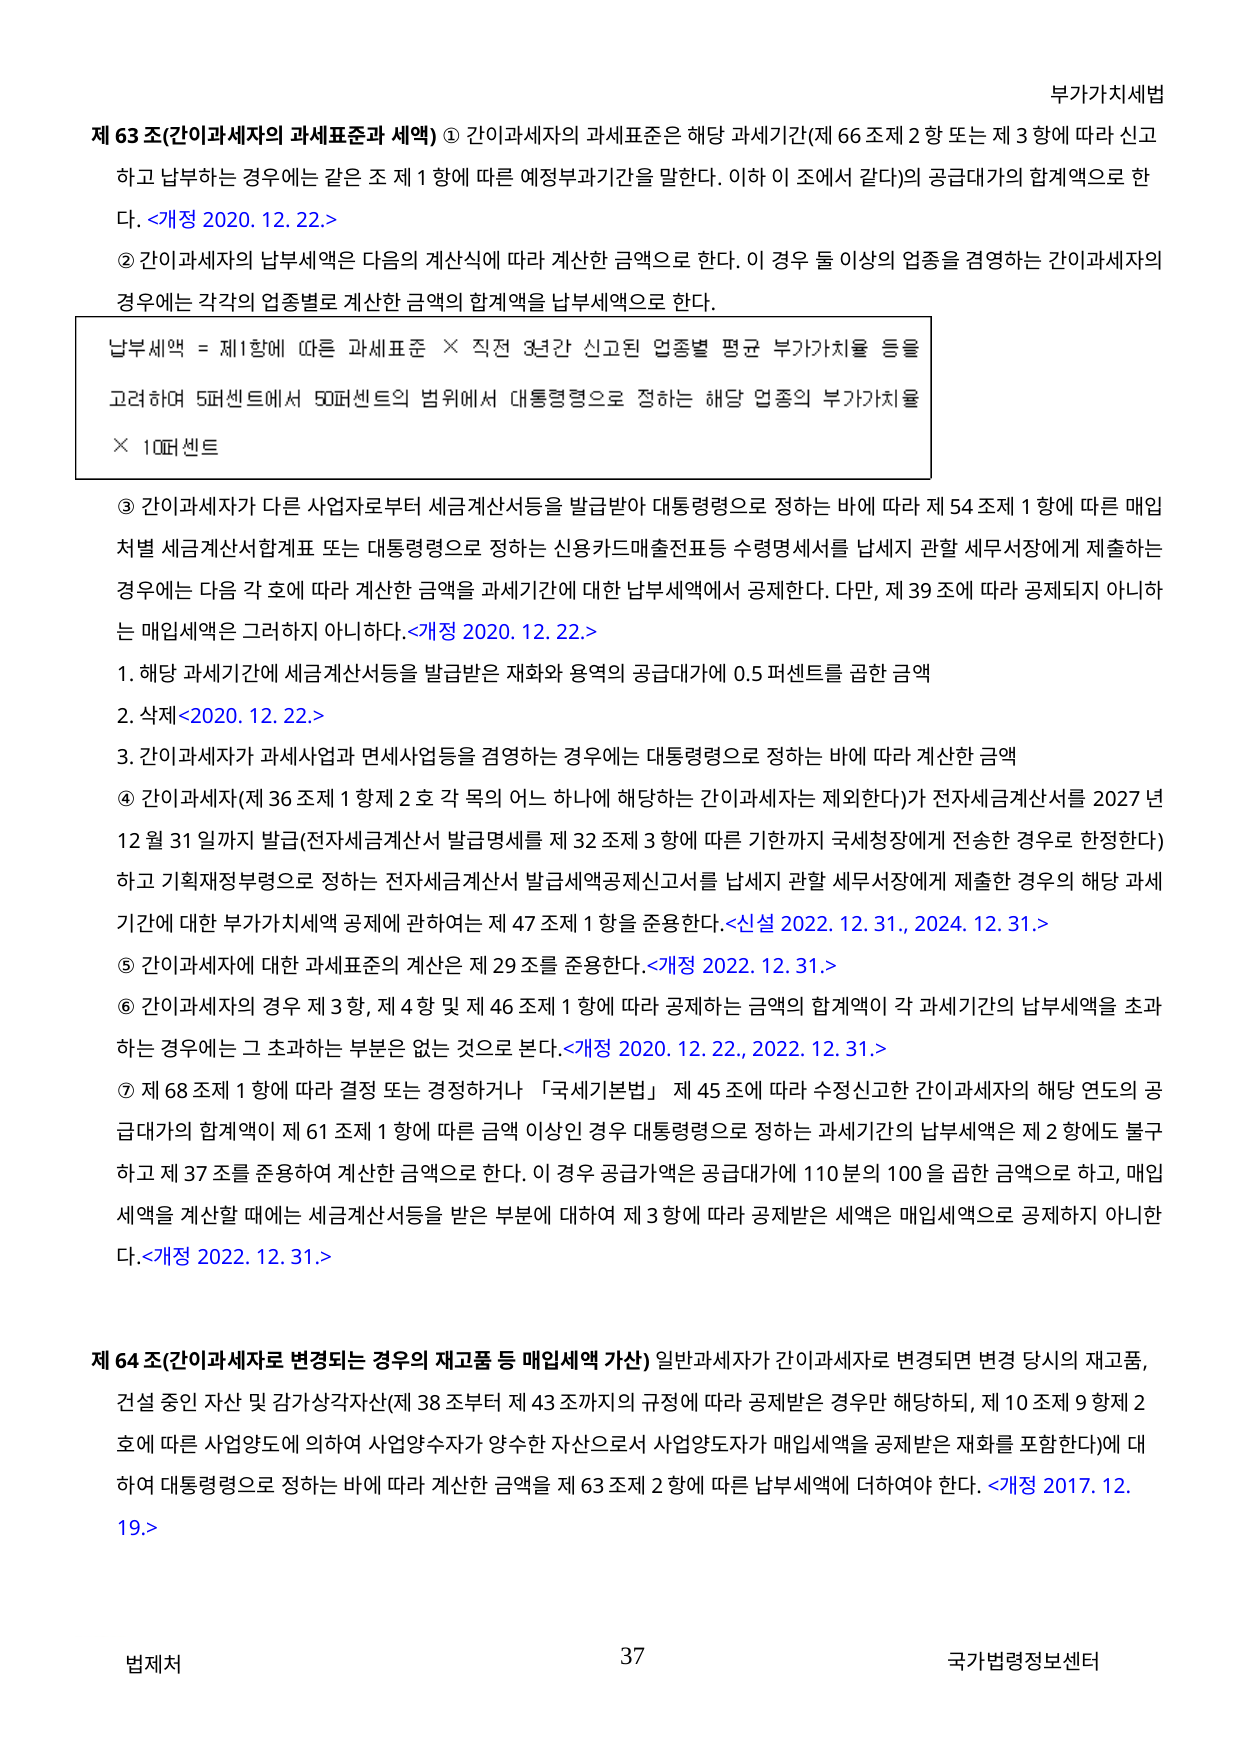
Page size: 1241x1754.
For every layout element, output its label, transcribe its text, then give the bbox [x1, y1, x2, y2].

text 2. 삭제<2020. 12. 22.> [117, 688, 1165, 729]
text 제63조(간이과세자의 과세표준과 세액) ① 간이과세자의 과세표준은 해당 과세기간(제66조제2항 또는 제3항에 따라 신고하고 납부하는 경우에는 같은 조 제1항에 따른 예정부과기간을 말한다. 이하 이 조에서 같다)의 공급대가의 합계액으로 한다. <개정 2020. 12. 22.> [92, 108, 1165, 233]
text 제64조(간이과세자로 변경되는 경우의 재고품 등 매입세액 가산) 일반과세자가 간이과세자로 변경되면 변경 당시의 재고품, 건설 중인 자산 및 감가상각자산(제38조부터 제43조까지의 규정에 따라 공제받은 경우만 해당하되, 제10조제9항제2호에 따른 사업양도에 의하여 사업양수자가 양수한 자산으로서 사업양도자가 매입세액을 공제받은 재화를 포함한다)에 대하여 대통령령으로 정하는 바에 따라 계산한 금액을 제63조제2항에 따른 납부세액에 더하여야 한다. <개정 2017. 12. 19.> [92, 1333, 1165, 1542]
text ②간이과세자의 납부세액은 다음의 계산식에 따라 계산한 금액으로 한다. 이 경우 둘 이상의 업종을 겸영하는 간이과세자의 경우에는 각각의 업종별로 계산한 금액의 합계액을 납부세액으로 한다. [117, 233, 1165, 317]
text 3. 간이과세자가 과세사업과 면세사업등을 겸영하는 경우에는 대통령령으로 정하는 바에 따라 계산한 금액 [117, 729, 1165, 771]
text ③ 간이과세자가 다른 사업자로부터 세금계산서등을 발급받아 대통령령으로 정하는 바에 따라 제54조제1항에 따른 매입처별 세금계산서합계표 또는 대통령령으로 정하는 신용카드매출전표등 수령명세서를 납세지 관할 세무서장에게 제출하는 경우에는 다음 각 호에 따라 계산한 금액을 과세기간에 대한 납부세액에서 공제한다. 다만, 제39조에 따라 공제되지 아니하는 매입세액은 그러하지 아니하다.<개정 2020. 12. 22.> [117, 479, 1165, 646]
text ④ 간이과세자(제36조제1항제2호 각 목의 어느 하나에 해당하는 간이과세자는 제외한다)가 전자세금계산서를 2027년 12월 31일까지 발급(전자세금계산서 발급명세를 제32조제3항에 따른 기한까지 국세청장에게 전송한 경우로 한정한다)하고 기획재정부령으로 정하는 전자세금계산서 발급세액공제신고서를 납세지 관할 세무서장에게 제출한 경우의 해당 과세기간에 대한 부가가치세액 공제에 관하여는 제47조제1항을 준용한다.<신설 2022. 12. 31., 2024. 12. 31.> [117, 771, 1165, 938]
text ⑥ 간이과세자의 경우 제3항, 제4항 및 제46조제1항에 따라 공제하는 금액의 합계액이 각 과세기간의 납부세액을 초과하는 경우에는 그 초과하는 부분은 없는 것으로 본다.<개정 2020. 12. 22., 2022. 12. 31.> [117, 979, 1165, 1063]
picture [75, 316, 932, 480]
text 1. 해당 과세기간에 세금계산서등을 발급받은 재화와 용역의 공급대가에 0.5퍼센트를 곱한 금액 [117, 646, 1165, 688]
text ⑤ 간이과세자에 대한 과세표준의 계산은 제29조를 준용한다.<개정 2022. 12. 31.> [117, 938, 1165, 979]
text ⑦ 제68조제1항에 따라 결정 또는 경정하거나 「국세기본법」 제45조에 따라 수정신고한 간이과세자의 해당 연도의 공급대가의 합계액이 제61조제1항에 따른 금액 이상인 경우 대통령령으로 정하는 과세기간의 납부세액은 제2항에도 불구하고 제37조를 준용하여 계산한 금액으로 한다. 이 경우 공급가액은 공급대가에 110분의 100을 곱한 금액으로 하고, 매입세액을 계산할 때에는 세금계산서등을 받은 부분에 대하여 제3항에 따라 공제받은 세액은 매입세액으로 공제하지 아니한다.<개정 2022. 12. 31.> [117, 1063, 1165, 1271]
